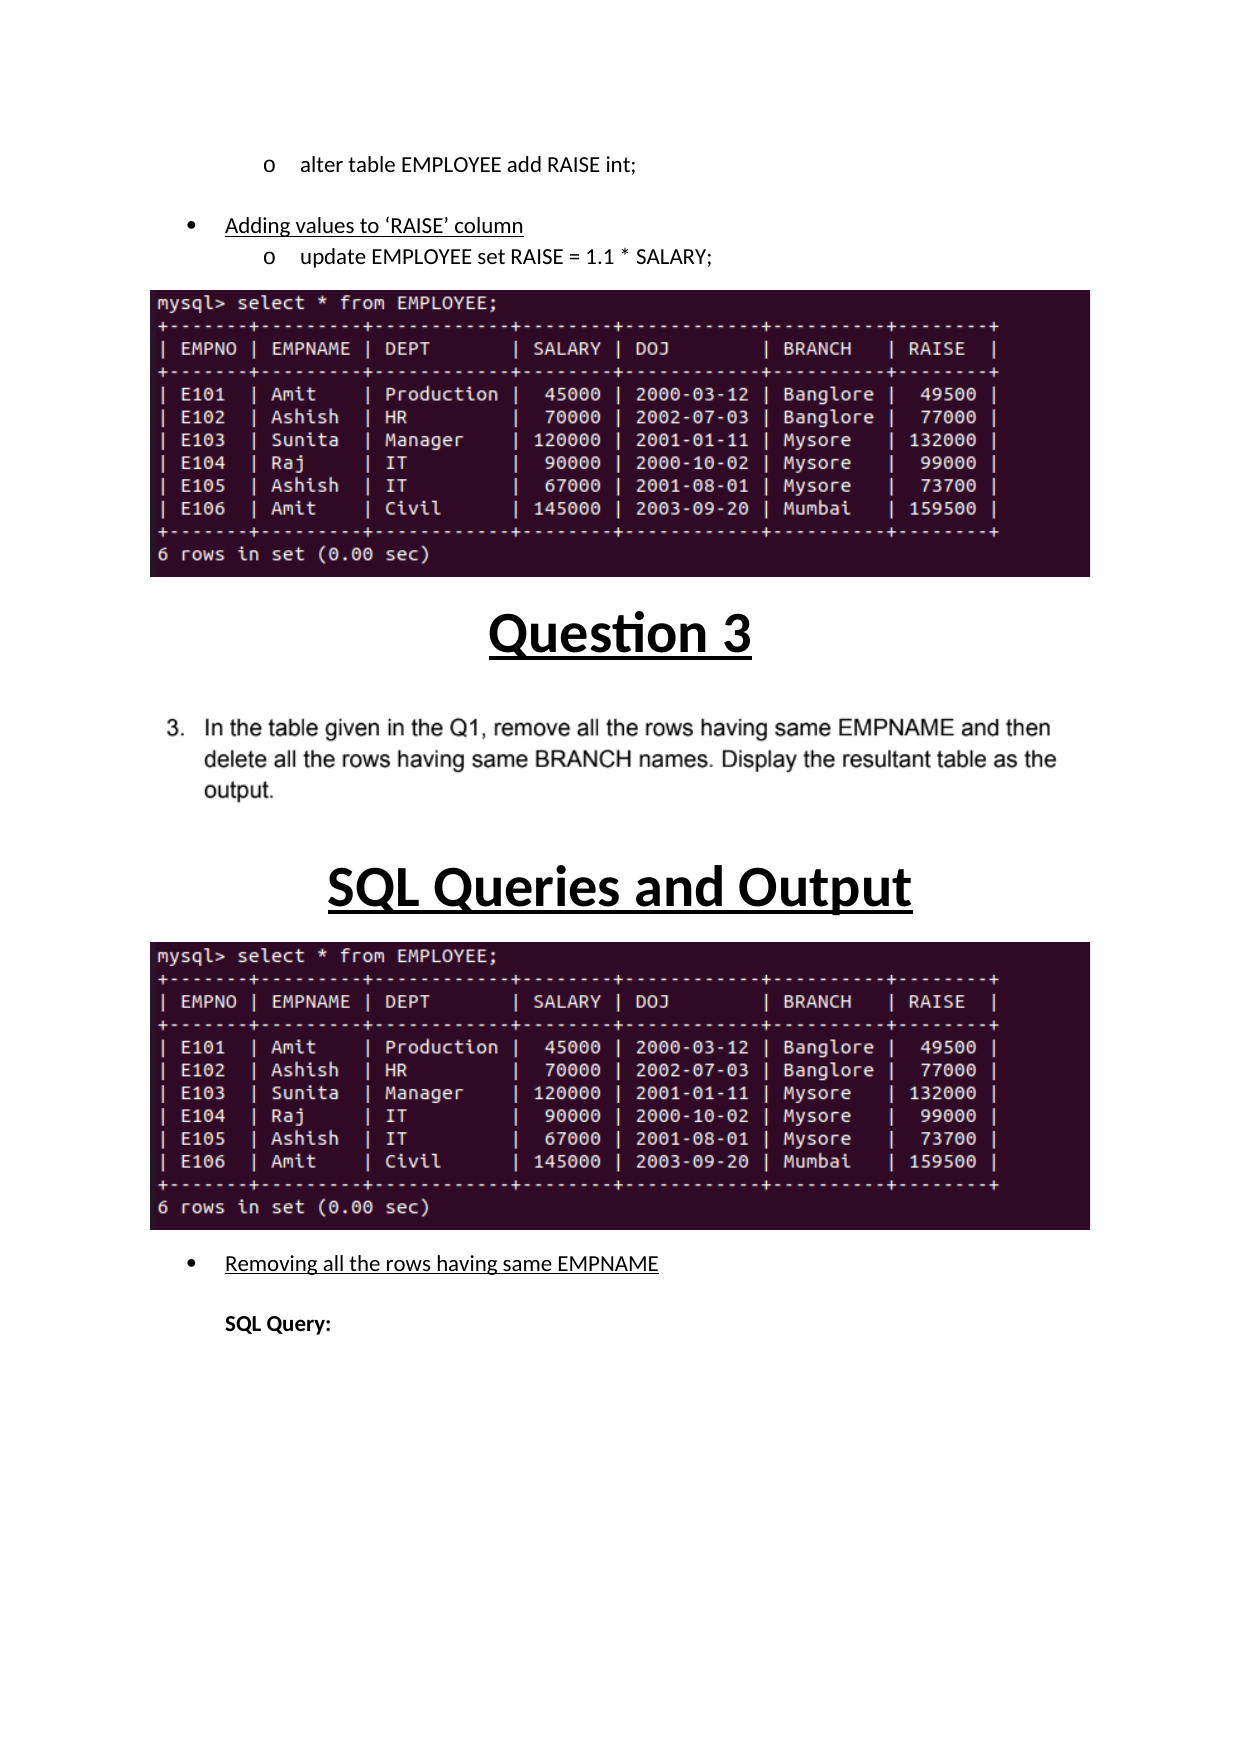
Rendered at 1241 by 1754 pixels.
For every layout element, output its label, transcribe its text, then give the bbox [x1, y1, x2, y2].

list alter table EMPLOYEE add RAISE int; [262, 150, 1090, 179]
text Question 3 [150, 596, 1090, 667]
list Removing all the rows having same EMPNAME [187, 1249, 1090, 1277]
list SQL Query: [225, 1309, 1090, 1337]
picture [150, 689, 1091, 831]
list Adding values to ‘RAISE’ column [187, 212, 1090, 240]
picture [150, 942, 1091, 1230]
picture [150, 290, 1091, 577]
list update EMPLOYEE set RAISE = 1.1 * SALARY; [262, 242, 1090, 271]
text SQL Queries and Output [150, 849, 1090, 921]
